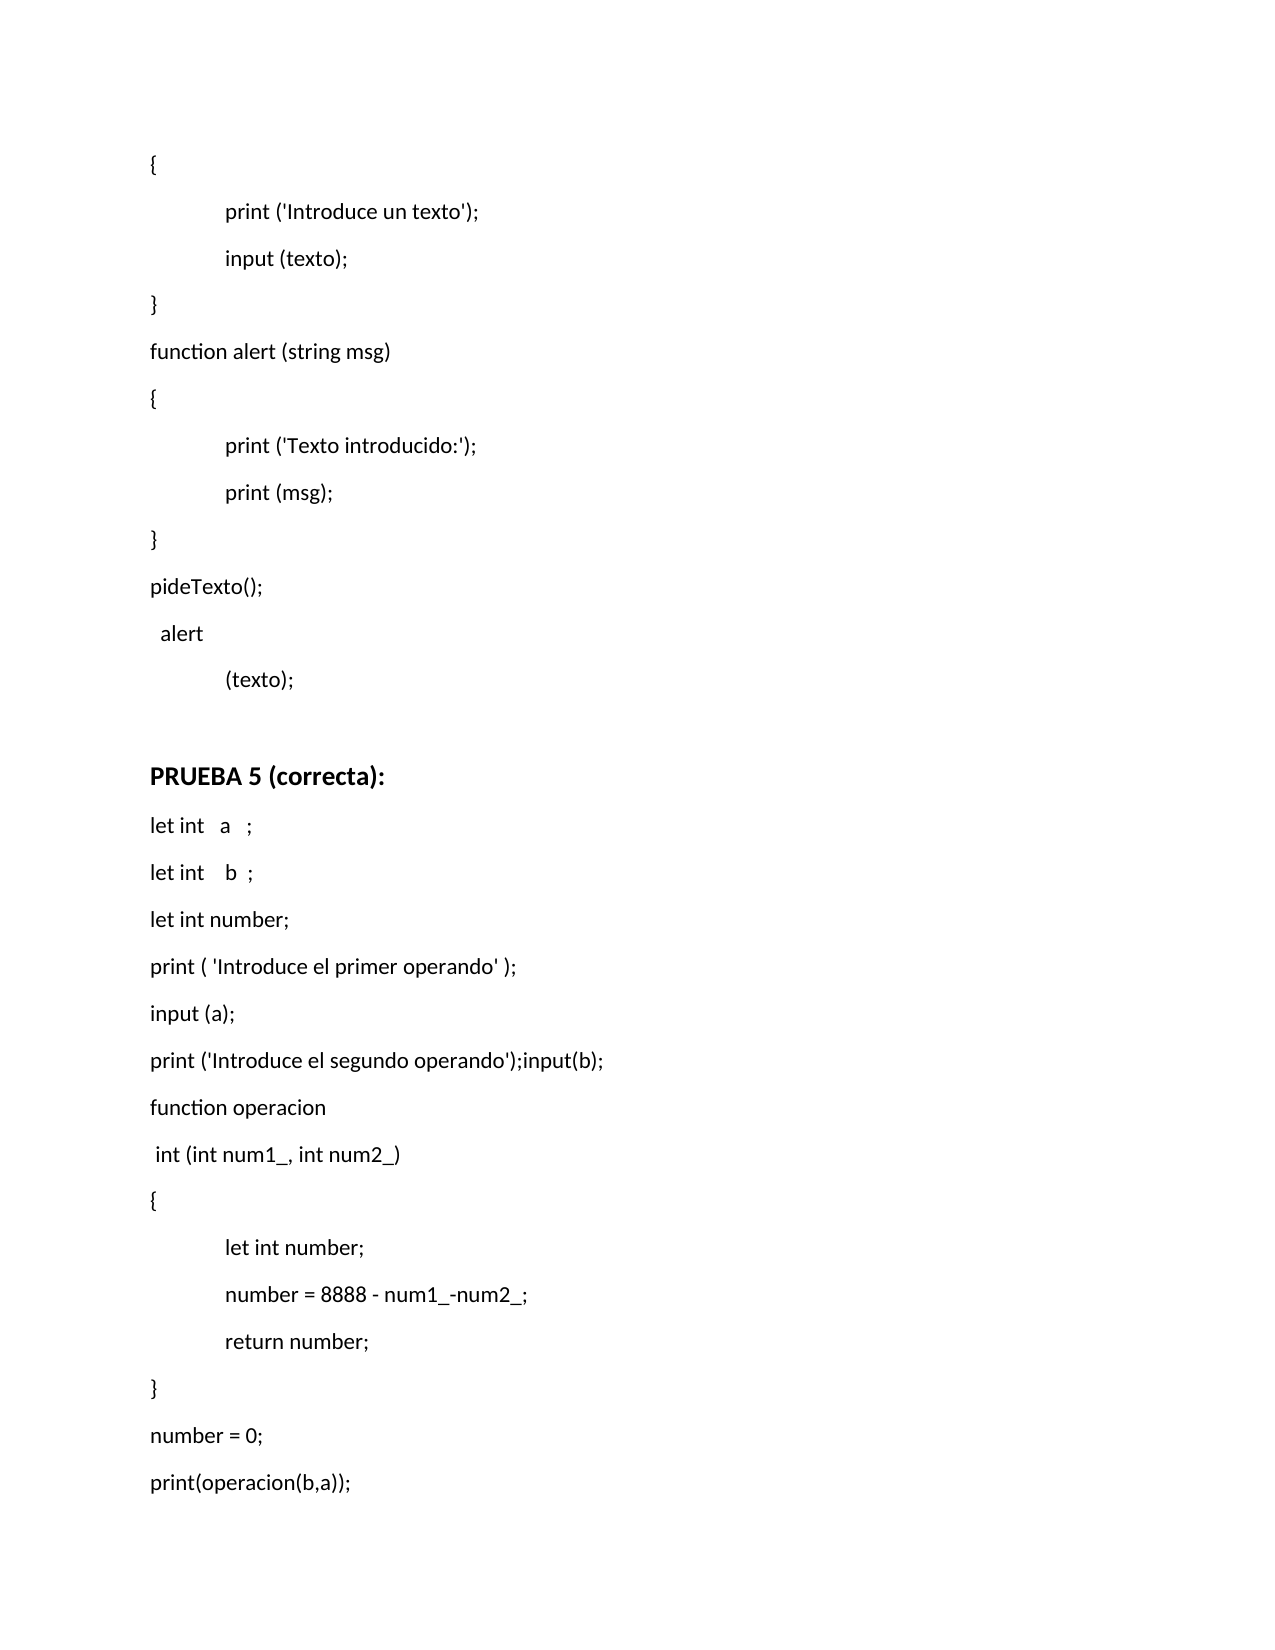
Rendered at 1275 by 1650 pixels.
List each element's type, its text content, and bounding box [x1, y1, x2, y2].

text } [150, 291, 1125, 319]
text print ('Introduce un texto'); [150, 197, 1125, 225]
text return number; [150, 1327, 1125, 1355]
text print ('Introduce el segundo operando');input(b); [150, 1046, 1125, 1074]
text print(operacion(b,a)); [150, 1468, 1125, 1496]
text number = 8888 - num1_-num2_; [150, 1280, 1125, 1308]
text input (a); [150, 999, 1125, 1027]
text } [150, 525, 1125, 553]
text pideTexto(); [150, 572, 1125, 600]
text function operacion [150, 1093, 1125, 1121]
text PRUEBA 5 (correcta): [150, 759, 1125, 792]
text } [150, 1374, 1125, 1402]
text let int a ; [150, 812, 1125, 840]
text (texto); [150, 666, 1125, 694]
text { [150, 384, 1125, 412]
text input (texto); [150, 244, 1125, 272]
text let int number; [150, 1233, 1125, 1262]
text int (int num1_, int num2_) [150, 1140, 1125, 1168]
text number = 0; [150, 1421, 1125, 1449]
text print ( 'Introduce el primer operando' ); [150, 952, 1125, 980]
text { [150, 1187, 1125, 1215]
text print (msg); [150, 478, 1125, 506]
text { [150, 150, 1125, 178]
text let int b ; [150, 858, 1125, 887]
text print ('Texto introducido:'); [150, 431, 1125, 459]
text function alert (string msg) [150, 337, 1125, 366]
text let int number; [150, 905, 1125, 933]
text alert [150, 619, 1125, 647]
